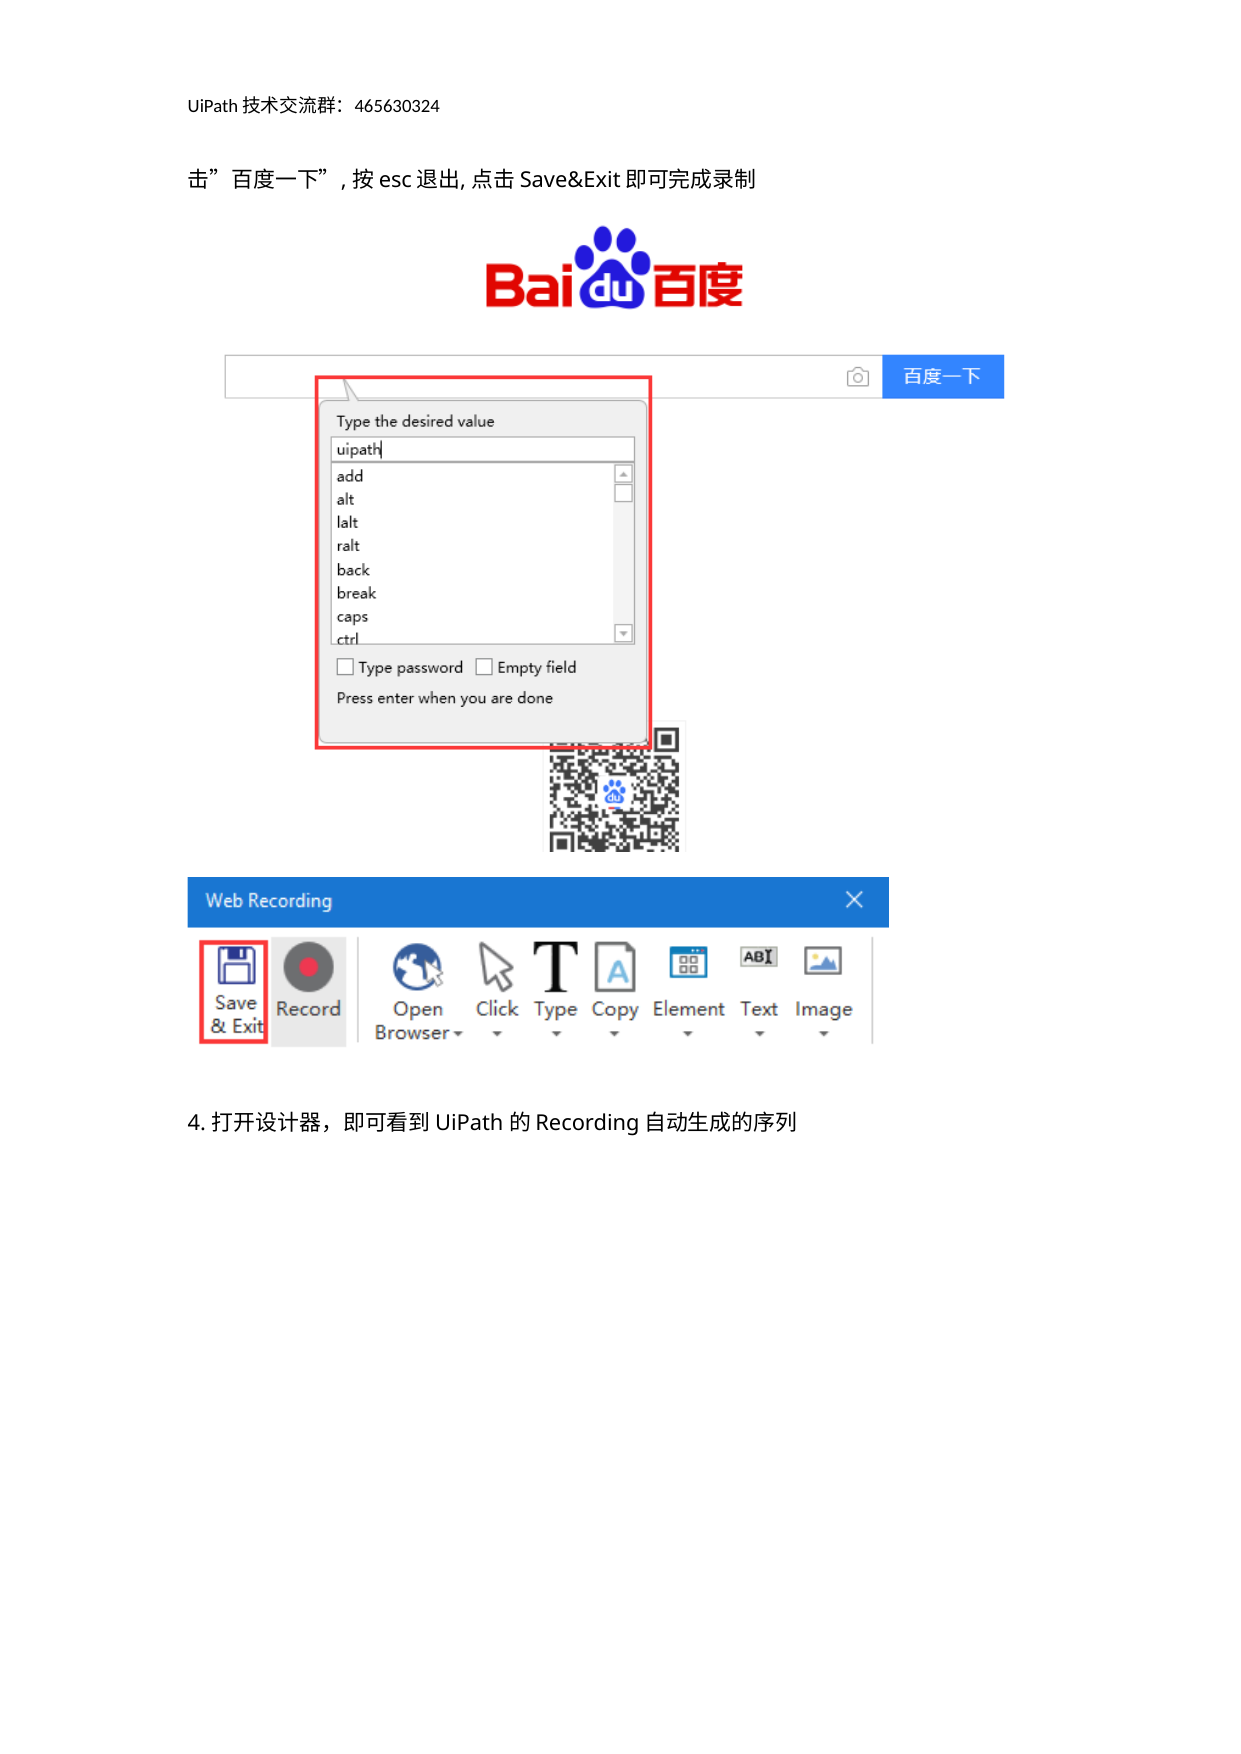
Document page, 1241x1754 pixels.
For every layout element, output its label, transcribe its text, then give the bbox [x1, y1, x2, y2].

list 打开设计器，即可看到UiPath 的Recording自动生成的序列 [187, 1104, 1053, 1137]
picture [187, 194, 1053, 852]
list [187, 162, 1053, 194]
picture [187, 877, 889, 1074]
